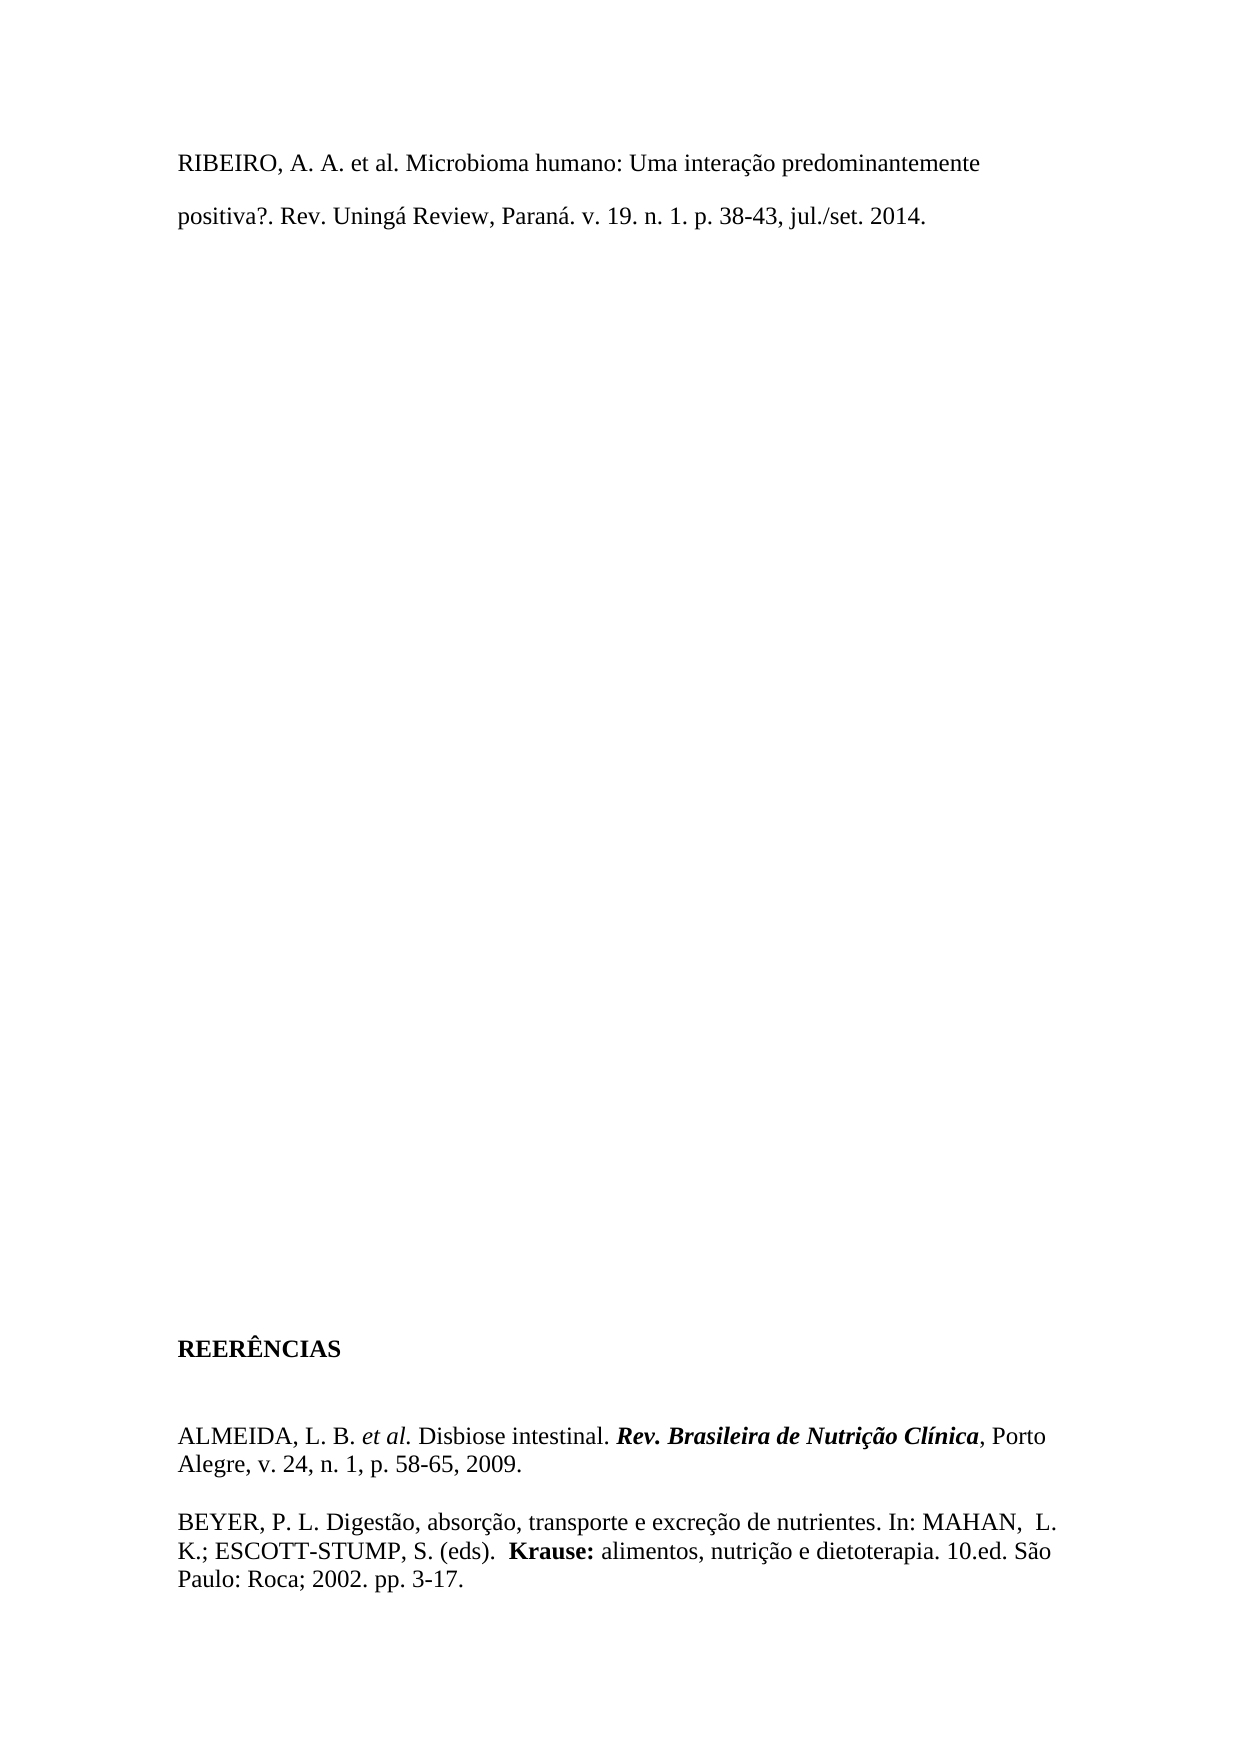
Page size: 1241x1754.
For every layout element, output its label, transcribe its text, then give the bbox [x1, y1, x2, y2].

text ALMEIDA, L. B. et al. Disbiose intestinal. Rev. Brasileira de Nutrição Clínica, Porto Alegre, v. 24, n. 1, p. 58-65, 2009. [177, 1421, 1063, 1478]
text REERÊNCIAS [177, 1334, 1063, 1363]
text RIBEIRO, A. A. et al. Microbioma humano: Uma interação predominantemente [177, 148, 1063, 176]
text BEYER, P. L. Digestão, absorção, transporte e excreção de nutrientes. In: MAHAN, L. K.; ESCOTT-STUMP, S. (eds). Krause: alimentos, nutrição e dietoterapia. 10.ed. São Paulo: Roca; 2002. pp. 3-17. [177, 1507, 1063, 1593]
text positiva?. Rev. Uningá Review, Paraná. v. 19. n. 1. p. 38-43, jul./set. 2014. [177, 201, 1063, 230]
